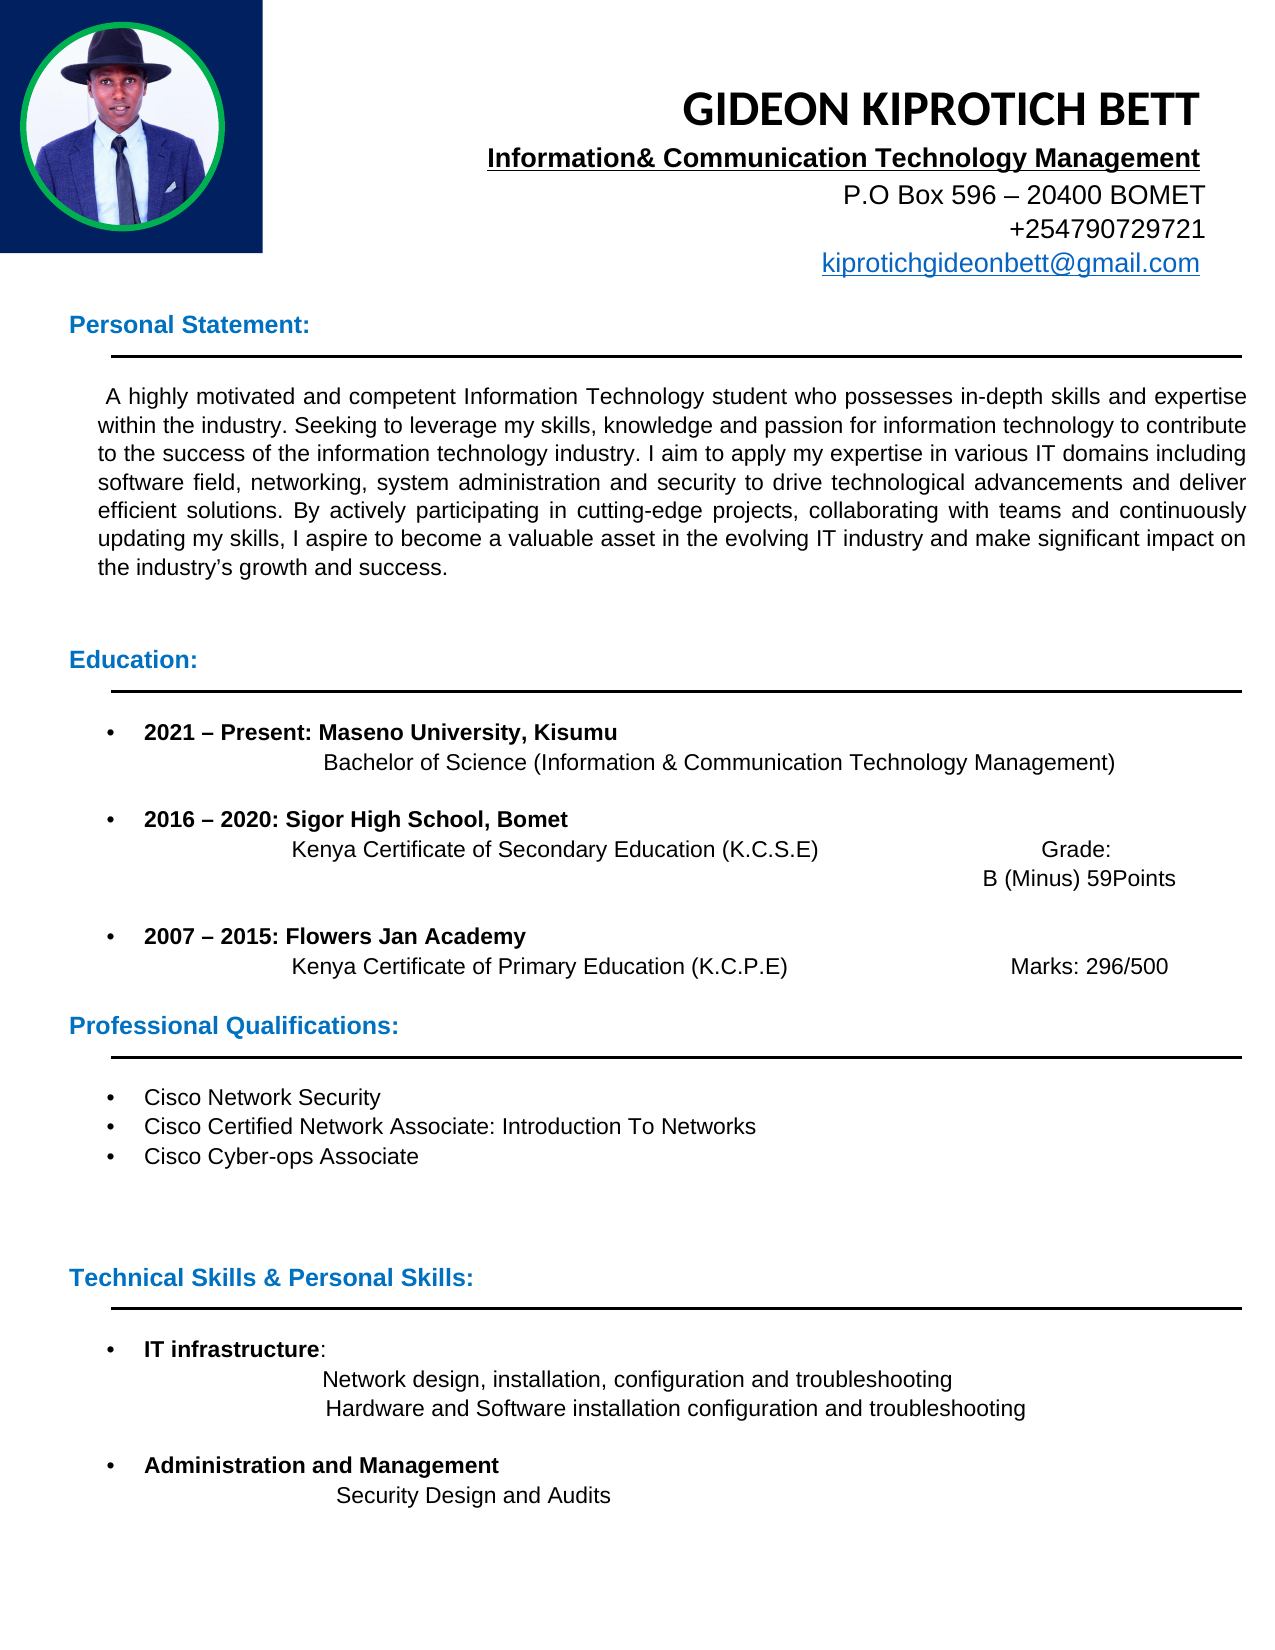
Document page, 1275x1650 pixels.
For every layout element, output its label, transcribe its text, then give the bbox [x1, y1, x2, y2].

list Cisco Network Security [106, 1084, 1248, 1110]
text Hardware and Software installation configuration and troubleshooting [71, 1395, 1256, 1421]
text Security Design and Audits [75, 1482, 1248, 1508]
text B (Minus) 59Points [98, 865, 1248, 892]
list Cisco Cyber-ops Associate [106, 1143, 1248, 1169]
list 2007 – 2015: Flowers Jan Academy [106, 923, 1248, 949]
text Kenya Certificate of Primary Education (K.C.P.E) Marks: 296/500 [75, 953, 1248, 979]
text Information& Communication Technology Management [263, 142, 1200, 174]
picture [27, 29, 218, 225]
text Technical Skills & Personal Skills: [69, 1262, 1269, 1291]
list Administration and Management [106, 1452, 1248, 1478]
text Education: [69, 646, 1269, 674]
text kiprotichgideonbett@gmail.com [71, 247, 1200, 279]
list Cisco Certified Network Associate: Introduction To Networks [106, 1113, 1248, 1140]
text Kenya Certificate of Secondary Education (K.C.S.E) Grade: [75, 836, 1248, 862]
list 2021 – Present: Maseno University, Kisumu [106, 719, 1248, 745]
text GIDEON KIPROTICH BETT [263, 77, 1200, 138]
text +254790729721 [263, 213, 1206, 244]
list 2016 – 2020: Sigor High School, Bomet [106, 806, 1248, 833]
text Network design, installation, configuration and troubleshooting [150, 1366, 1248, 1392]
text Professional Qualifications: [69, 1011, 1269, 1040]
text P.O Box 596 – 20400 BOMET [263, 179, 1206, 210]
text Personal Statement: [69, 310, 1269, 339]
text A highly motivated and competent Information Technology student who possesses in-depth skills and expertise within the industry. Seeking to leverage my skills, knowledge and passion for information technology to contribute to the success of the information technology industry. I aim to apply my expertise in various IT domains including software field, networking, system administration and security to drive technological advancements and deliver efficient solutions. By actively participating in cutting-edge projects, collaborating with teams and continuously updating my skills, I aspire to become a valuable asset in the evolving IT industry and make significant impact on the industry’s growth and success. [98, 383, 1248, 580]
list IT infrastructure: [106, 1336, 1248, 1362]
text Bachelor of Science (Information & Communication Technology Management) [75, 748, 1248, 775]
